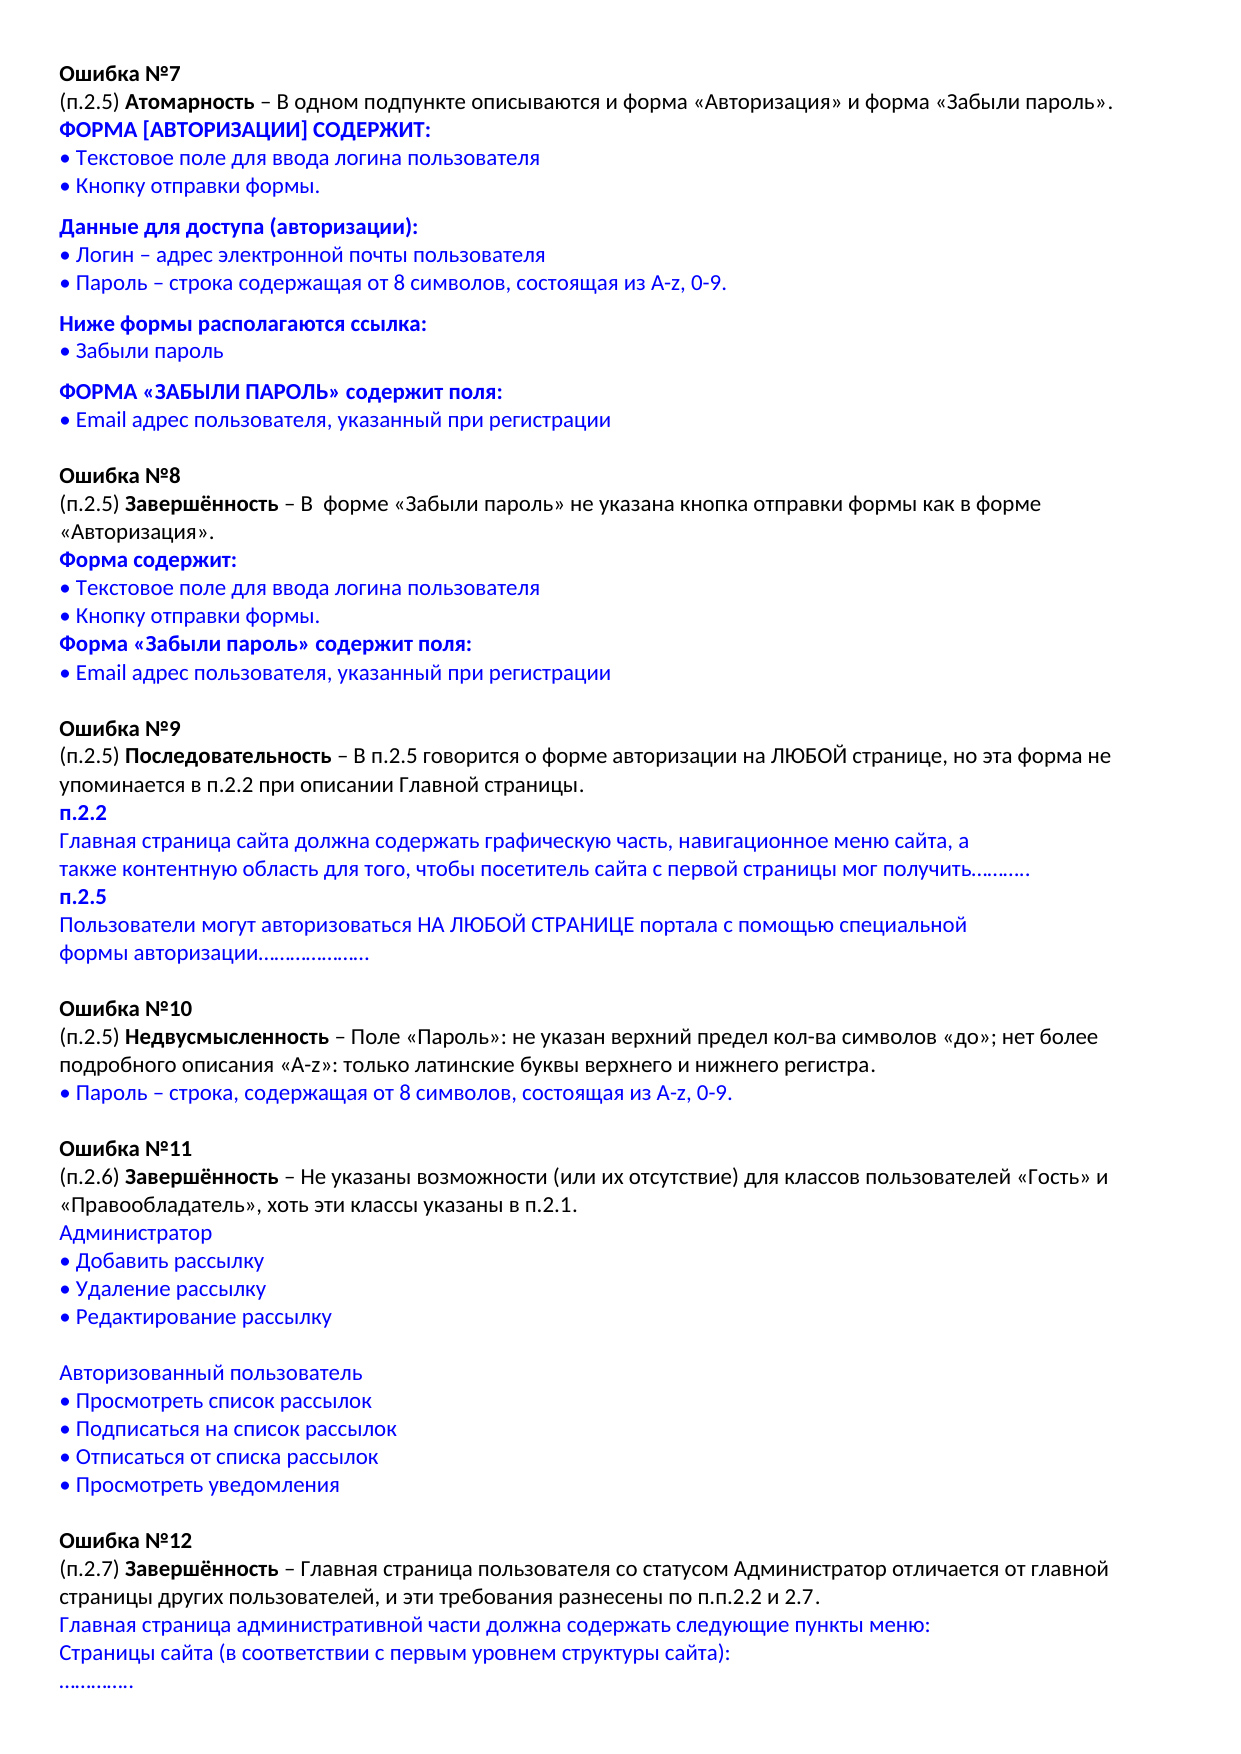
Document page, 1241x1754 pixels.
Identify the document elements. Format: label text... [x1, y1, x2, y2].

text (п.2.7) Завершённость – Главная страница пользователя со статусом Администратор отличается от главной страницы других пользователей, и эти требования разнесены по п.п.2.2 и 2.7. [59, 1554, 1152, 1610]
text (п.2.5) Атомарность – В одном подпункте описываются и форма «Авторизация» и форма «Забыли пароль». [59, 87, 1152, 115]
text Главная страница сайта должна содержать графическую часть, навигационное меню сайта, а [59, 826, 1152, 854]
text Ошибка №11 [59, 1134, 1152, 1162]
text • Просмотреть уведомления [59, 1470, 1152, 1498]
text • Пароль – строка, содержащая от 8 символов, состоящая из A-z, 0-9. [59, 1078, 1152, 1106]
text • Забыли пароль [59, 337, 1152, 365]
text п.2.2 [59, 798, 1152, 826]
text Ошибка №12 [59, 1526, 1152, 1554]
text • Email адрес пользователя, указанный при регистрации [59, 405, 1152, 433]
text Данные для доступа (авторизации): [59, 212, 1152, 240]
text ФОРМА «ЗАБЫЛИ ПАРОЛЬ» содержит поля: [59, 377, 1152, 405]
text Пользователи могут авторизоваться НА ЛЮБОЙ СТРАНИЦЕ портала с помощью специальной [59, 910, 1152, 938]
text Ошибка №10 [59, 994, 1152, 1022]
text (п.2.5) Завершённость – В форме «Забыли пароль» не указана кнопка отправки формы как в форме «Авторизация». [59, 489, 1152, 546]
text Ошибка №7 [59, 59, 1152, 87]
text Страницы сайта (в соответствии с первым уровнем структуры сайта): [59, 1638, 1152, 1666]
text • Удаление рассылку [59, 1274, 1152, 1302]
text Форма содержит: [59, 546, 1152, 573]
text • Добавить рассылку [59, 1246, 1152, 1274]
text также контентную область для того, чтобы посетитель сайта с первой страницы мог получить……….. [59, 854, 1152, 882]
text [59, 240, 1152, 268]
text • Email адрес пользователя, указанный при регистрации [59, 658, 1152, 686]
text Авторизованный пользователь [59, 1358, 1152, 1386]
text Администратор [59, 1218, 1152, 1246]
text Главная страница административной части должна содержать следующие пункты меню: [59, 1610, 1152, 1638]
text • Пароль – строка содержащая от 8 символов, состоящая из A-z, 0-9. [59, 268, 1152, 296]
text • Кнопку отправки формы. [59, 171, 1152, 199]
text • Редактирование рассылку [59, 1302, 1152, 1330]
text Форма «Забыли пароль» содержит поля: [59, 629, 1152, 658]
text (п.2.5) Недвусмысленность – Поле «Пароль»: не указан верхний предел кол-ва символов «до»; нет более подробного описания «A-z»: только латинские буквы верхнего и нижнего регистра. [59, 1022, 1152, 1078]
text • Подписаться на список рассылок [59, 1414, 1152, 1442]
text (п.2.6) Завершённость – Не указаны возможности (или их отсутствие) для классов пользователей «Гость» и «Правообладатель», хоть эти классы указаны в п.2.1. [59, 1162, 1152, 1218]
text • Отписаться от списка рассылок [59, 1442, 1152, 1470]
text • Текстовое поле для ввода логина пользователя [59, 573, 1152, 602]
text • Текстовое поле для ввода логина пользователя [59, 143, 1152, 171]
text (п.2.5) Последовательность – В п.2.5 говорится о форме авторизации на ЛЮБОЙ странице, но эта форма не упоминается в п.2.2 при описании Главной страницы. [59, 742, 1152, 798]
text • Кнопку отправки формы. [59, 602, 1152, 629]
text ФОРМА [АВТОРИЗАЦИИ] СОДЕРЖИТ: [59, 115, 1152, 143]
text ………….. [59, 1666, 1152, 1694]
text Ошибка №8 [59, 461, 1152, 489]
text п.2.5 [59, 882, 1152, 910]
text Ошибка №9 [59, 714, 1152, 742]
text формы авторизации………………… [59, 938, 1152, 966]
text • Просмотреть список рассылок [59, 1386, 1152, 1414]
text Ниже формы располагаются ссылка: [59, 309, 1152, 337]
